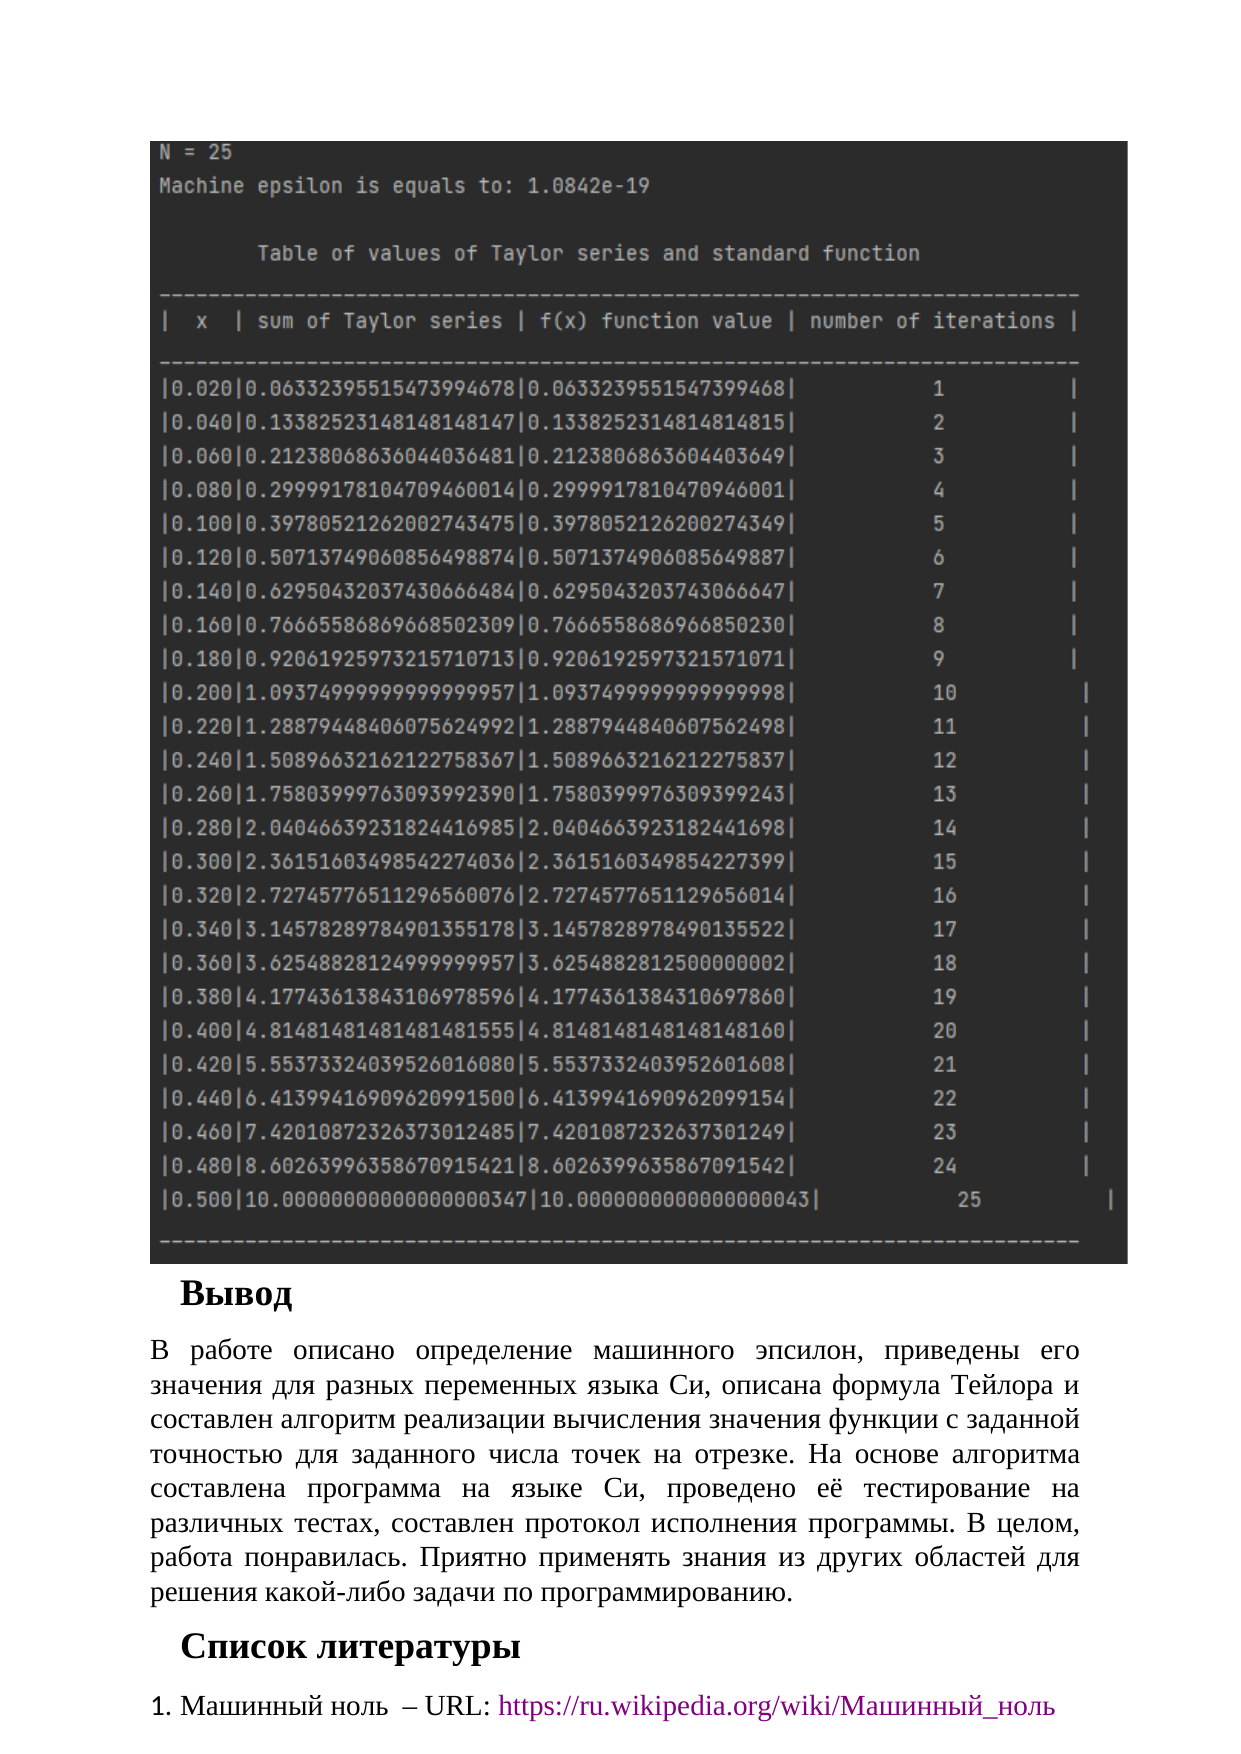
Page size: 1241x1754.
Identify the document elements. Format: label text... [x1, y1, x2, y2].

subtitle Вывод [180, 1270, 1117, 1313]
subtitle Список литературы [180, 1624, 1117, 1667]
list Машинный ноль – URL: https://ru.wikipedia.org/wiki/Машинный_ноль [150, 1687, 1117, 1723]
text В работе описано определение машинного эпсилон, приведены его значения для разных переменных языка Си, описана формула Тейлора и составлен алгоритм реализации вычисления значения функции с заданной точностью для заданного числа точек на отрезке. На основе алгоритма составлена программа на языке Си, проведено её тестирование на различных тестах, составлен протокол исполнения программы. В целом, работа понравилась. Приятно применять знания из других областей для решения какой-либо задачи по программированию. [150, 1332, 1081, 1607]
picture [150, 141, 1128, 1264]
